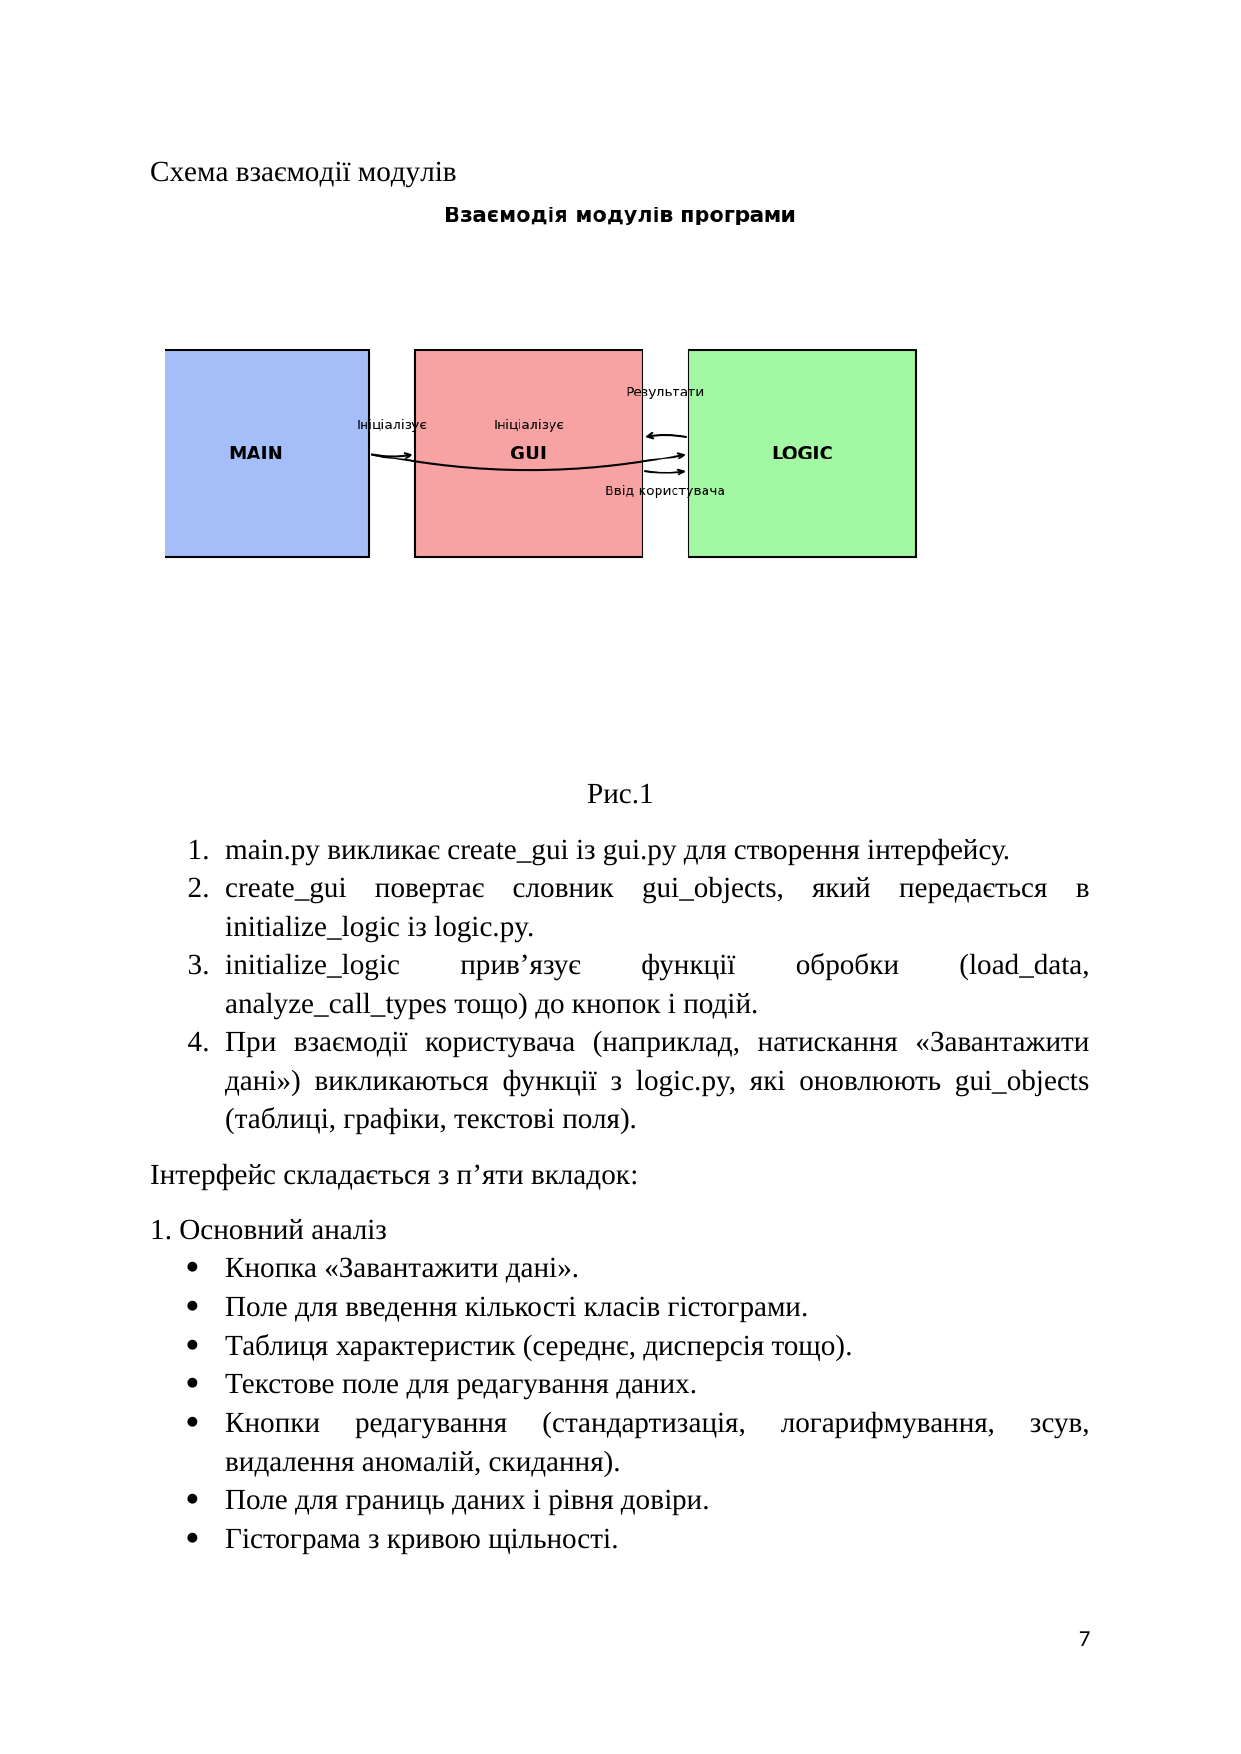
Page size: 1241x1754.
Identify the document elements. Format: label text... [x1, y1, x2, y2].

list Поле для введення кількості класів гістограми. [187, 1289, 1090, 1323]
list Поле для границь даних і рівня довіри. [187, 1482, 1090, 1516]
list Таблиця характеристик (середнє, дисперсія тощо). [187, 1328, 1090, 1362]
subtitle Схема взаємодії модулів [150, 154, 1090, 188]
list Кнопки редагування (стандартизація, логарифмування, зсув, видалення аномалій, скидання). [187, 1405, 1090, 1477]
list Кнопка «Завантажити дані». [187, 1251, 1090, 1284]
list initialize_logic прив’язує функції обробки (load_data, analyze_call_types тощо) до кнопок і подій. [187, 947, 1090, 1019]
list Текстове поле для редагування даних. [187, 1367, 1090, 1400]
subtitle 1. Основний аналіз [150, 1212, 1090, 1246]
text Інтерфейс складається з п’яти вкладок: [150, 1157, 1090, 1190]
list При взаємодії користувача (наприклад, натискання «Завантажити дані») викликаються функції з logic.py, які оновлюють gui_objects (таблиці, графіки, текстові поля). [187, 1024, 1090, 1135]
list main.py викликає create_gui із gui.py для створення інтерфейсу. [187, 832, 1090, 865]
list Гістограма з кривою щільності. [187, 1521, 1090, 1555]
list create_gui повертає словник gui_objects, який передається в initialize_logic із logic.py. [187, 870, 1090, 942]
text Рис.1 [150, 777, 1090, 810]
picture [150, 192, 1089, 756]
